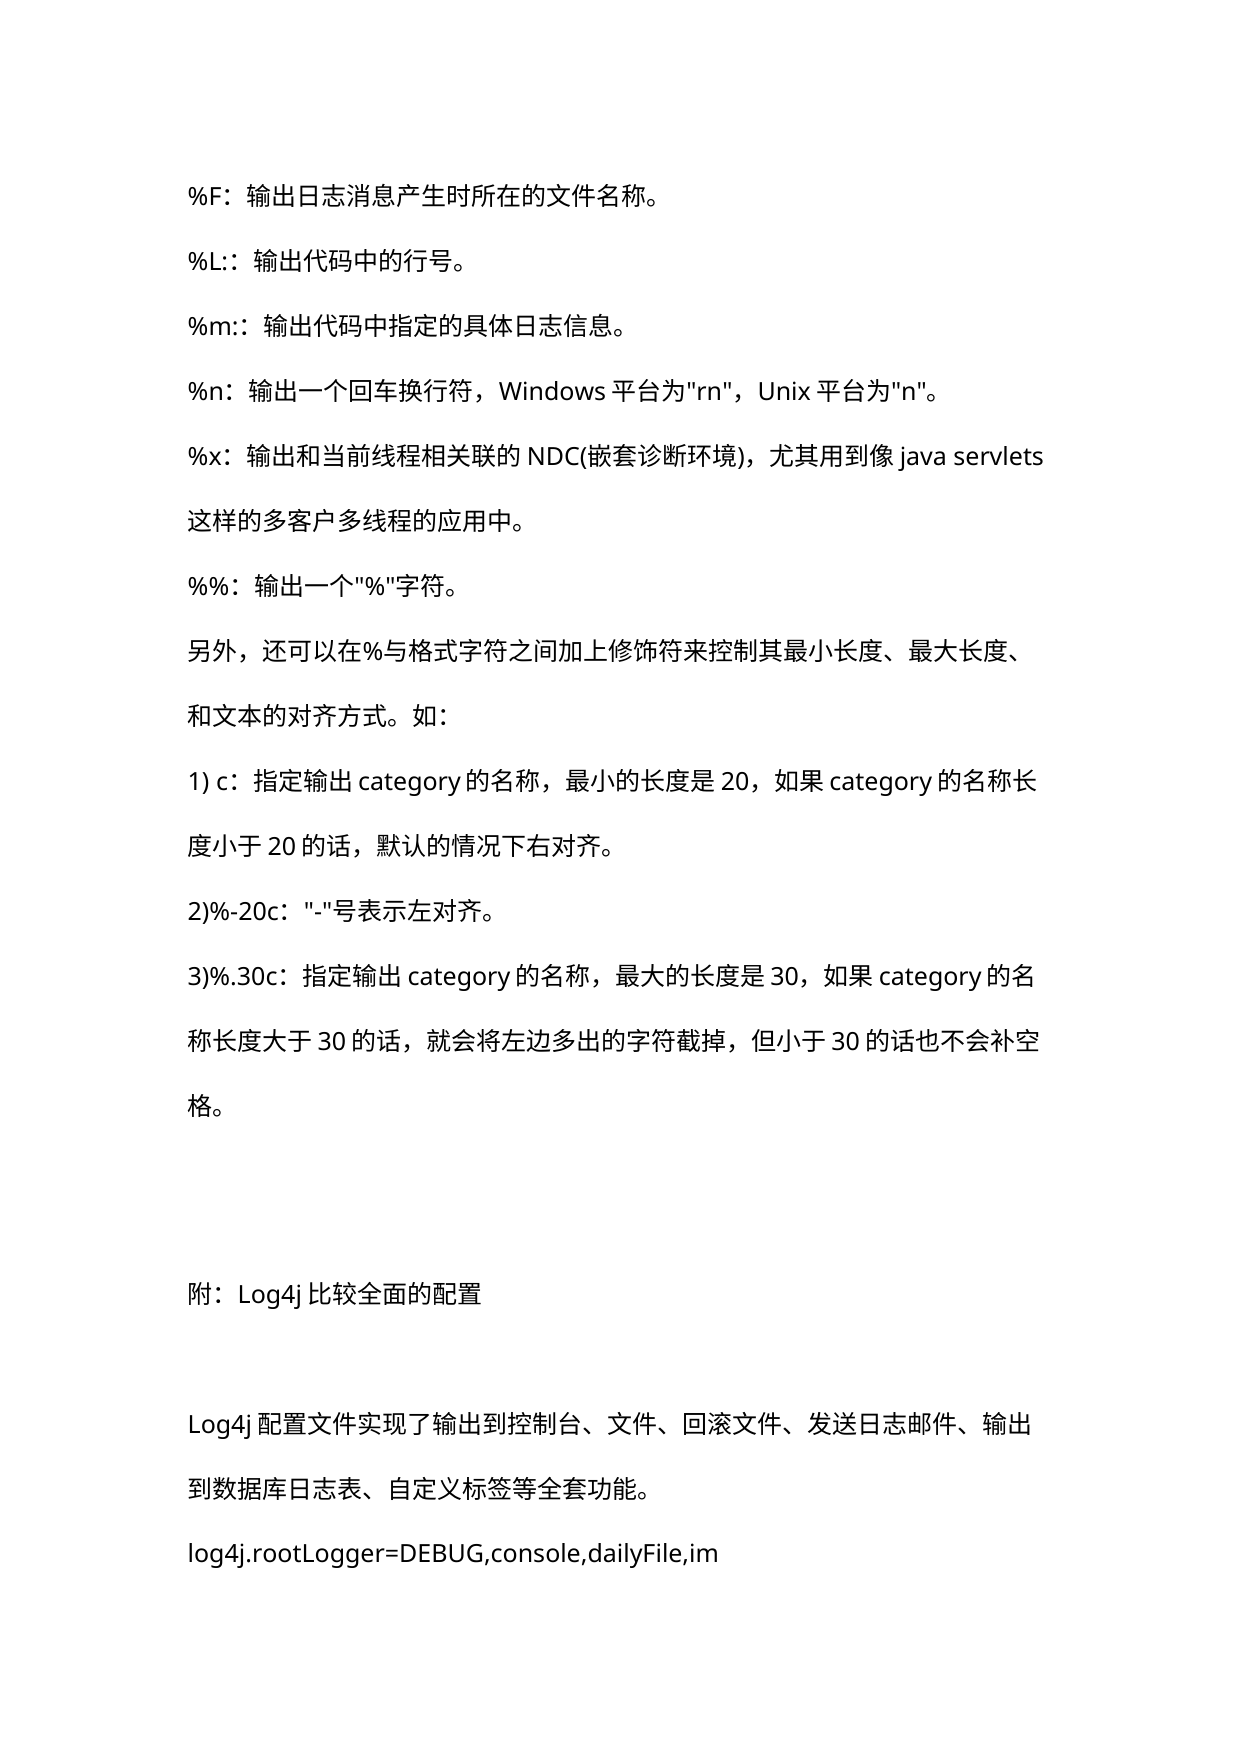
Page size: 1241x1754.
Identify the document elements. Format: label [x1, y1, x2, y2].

text [187, 1260, 1053, 1585]
text [187, 162, 1053, 1137]
